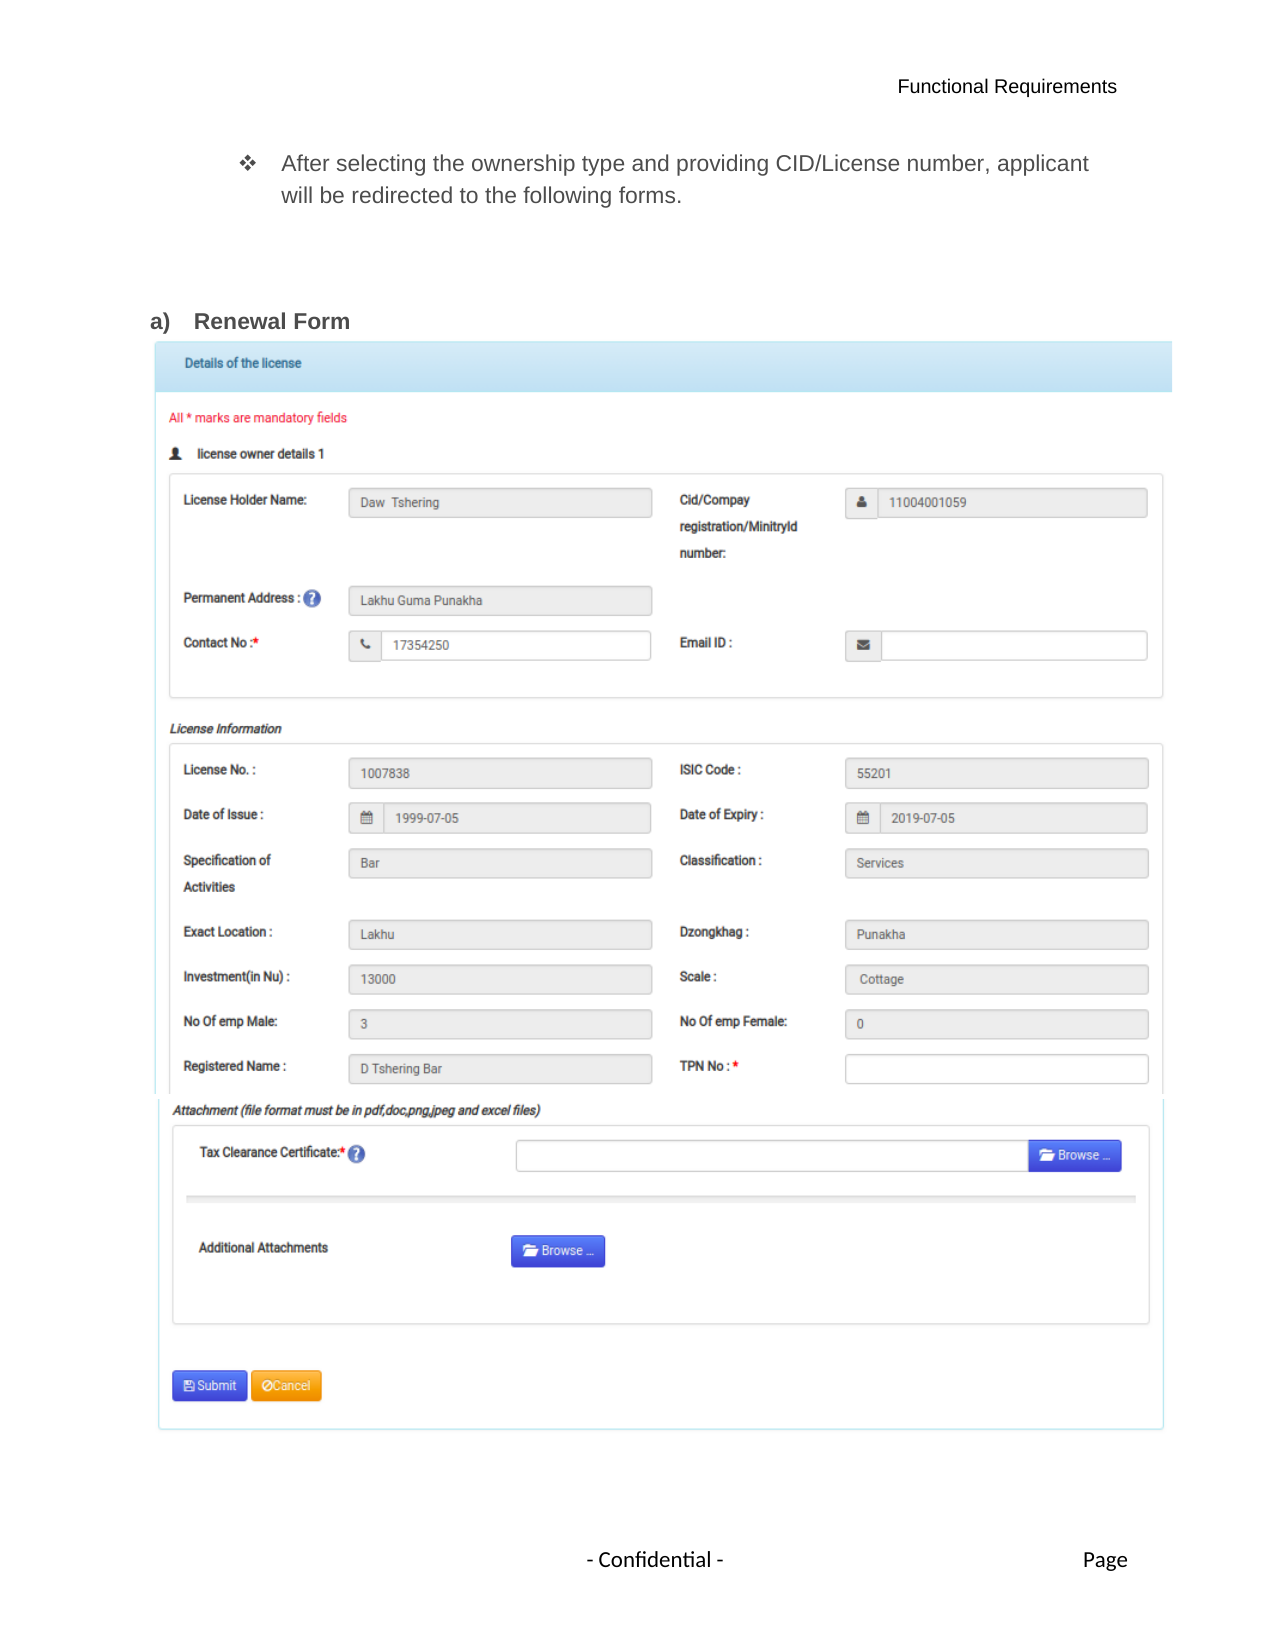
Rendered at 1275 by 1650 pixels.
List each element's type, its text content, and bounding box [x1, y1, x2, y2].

picture [150, 339, 1173, 1094]
picture [150, 1099, 1177, 1446]
list Renewal Form [150, 308, 1125, 334]
list After selecting the ownership type and providing CID/License number, applicant will be redirected to the following forms. [237, 150, 1125, 208]
